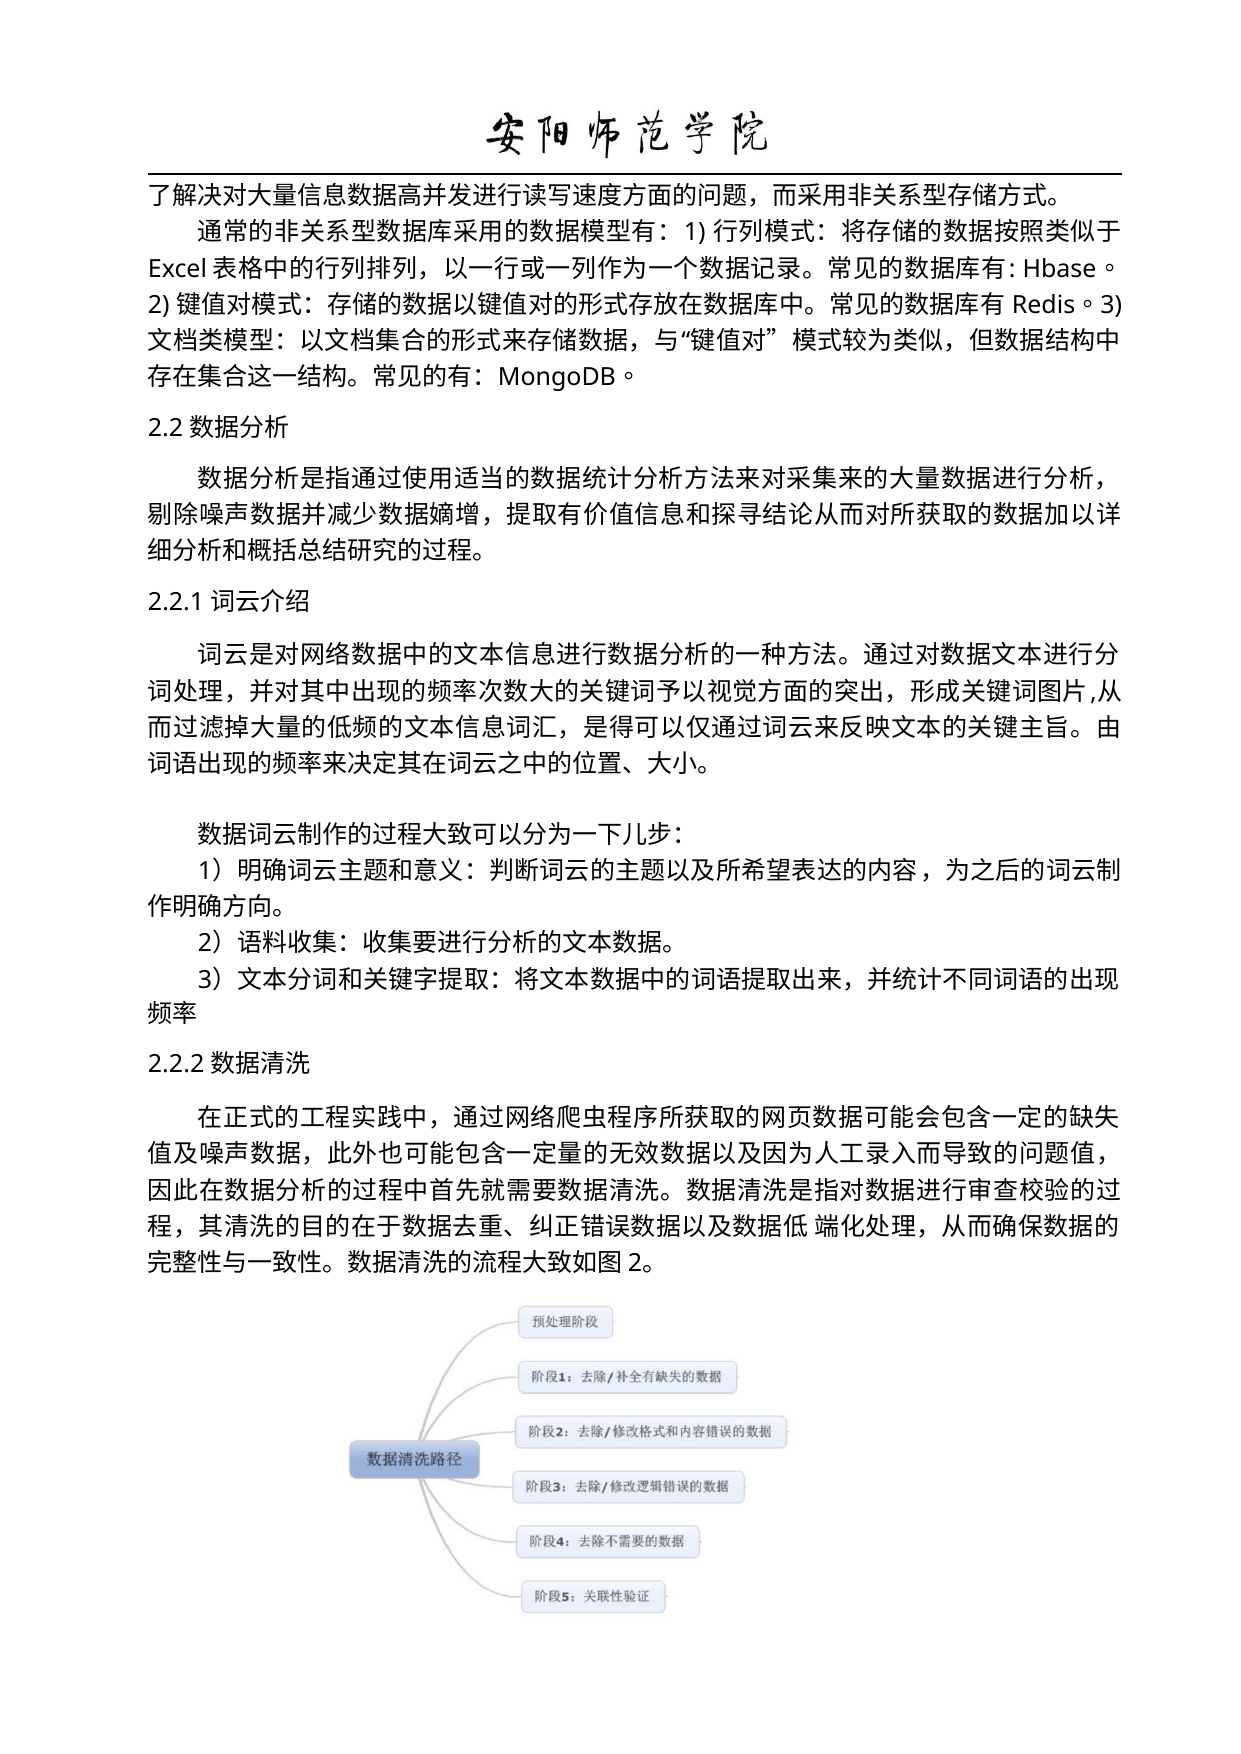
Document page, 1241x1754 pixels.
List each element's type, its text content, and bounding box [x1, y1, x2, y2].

list 文本分词和关键字提取：将文本数据中的词语提取出来，并统计不同词语的出现频率 [148, 959, 1122, 1029]
subtitle 2.2.2 数据清洗 [148, 1029, 1122, 1094]
picture [325, 1299, 799, 1623]
text 词云是对网络数据中的文本信息进行数据分析的一种方法。通过对数据文本进行分词处理，并对其中出现的频率次数大的关键词予以视觉方面的突出，形成关键词图片,从而过滤掉大量的低频的文本信息词汇，是得可以仅通过词云来反映文本的关键主旨。由词语出现的频率来决定其在词云之中的位置、大小。 [148, 635, 1122, 780]
text 在正式的工程实践中，通过网络爬虫程序所获取的网页数据可能会包含一定的缺失值及噪声数据，此外也可能包含一定量的无效数据以及因为人工录入而导致的问题值，因此在数据分析的过程中首先就需要数据清洗。数据清洗是指对数据进行审查校验的过程，其清洗的目的在于数据去重、纠正错误数据以及数据低 端化处理，从而确保数据的完整性与一致性。数据清洗的流程大致如图2。 [148, 1098, 1122, 1279]
subtitle 2.2.1 词云介绍 [148, 567, 1122, 632]
list 语料收集：收集要进行分析的文本数据。 [148, 923, 1122, 959]
text 数据词云制作的过程大致可以分为一下儿步： [148, 814, 1122, 850]
text 数据分析是指通过使用适当的数据统计分析方法来对采集来的大量数据进行分析，剔除噪声数据并减少数据嫡增，提取有价值信息和探寻结论从而对所获取的数据加以详细分析和概括总结研究的过程。 [148, 458, 1122, 567]
picture [456, 88, 814, 172]
text 通常的非关系型数据库采用的数据模型有：1) 行列模式：将存储的数据按照类似于Excel表格中的行列排列，以一行或一列作为一个数据记录。常见的数据库有: Hbase。 2) 键值对模式：存储的数据以键值对的形式存放在数据库中。常见的数据库有Redis。3) 文档类模型：以文档集合的形式来存储数据，与“键值对”模式较为类似，但数据结构中存在集合这一结构。常见的有：MongoDB。 [148, 212, 1122, 393]
list 明确词云主题和意义：判断词云的主题以及所希望表达的内容，为之后的词云制作明确方向。 [148, 850, 1122, 923]
subtitle 2.2 数据分析 [148, 393, 1122, 458]
